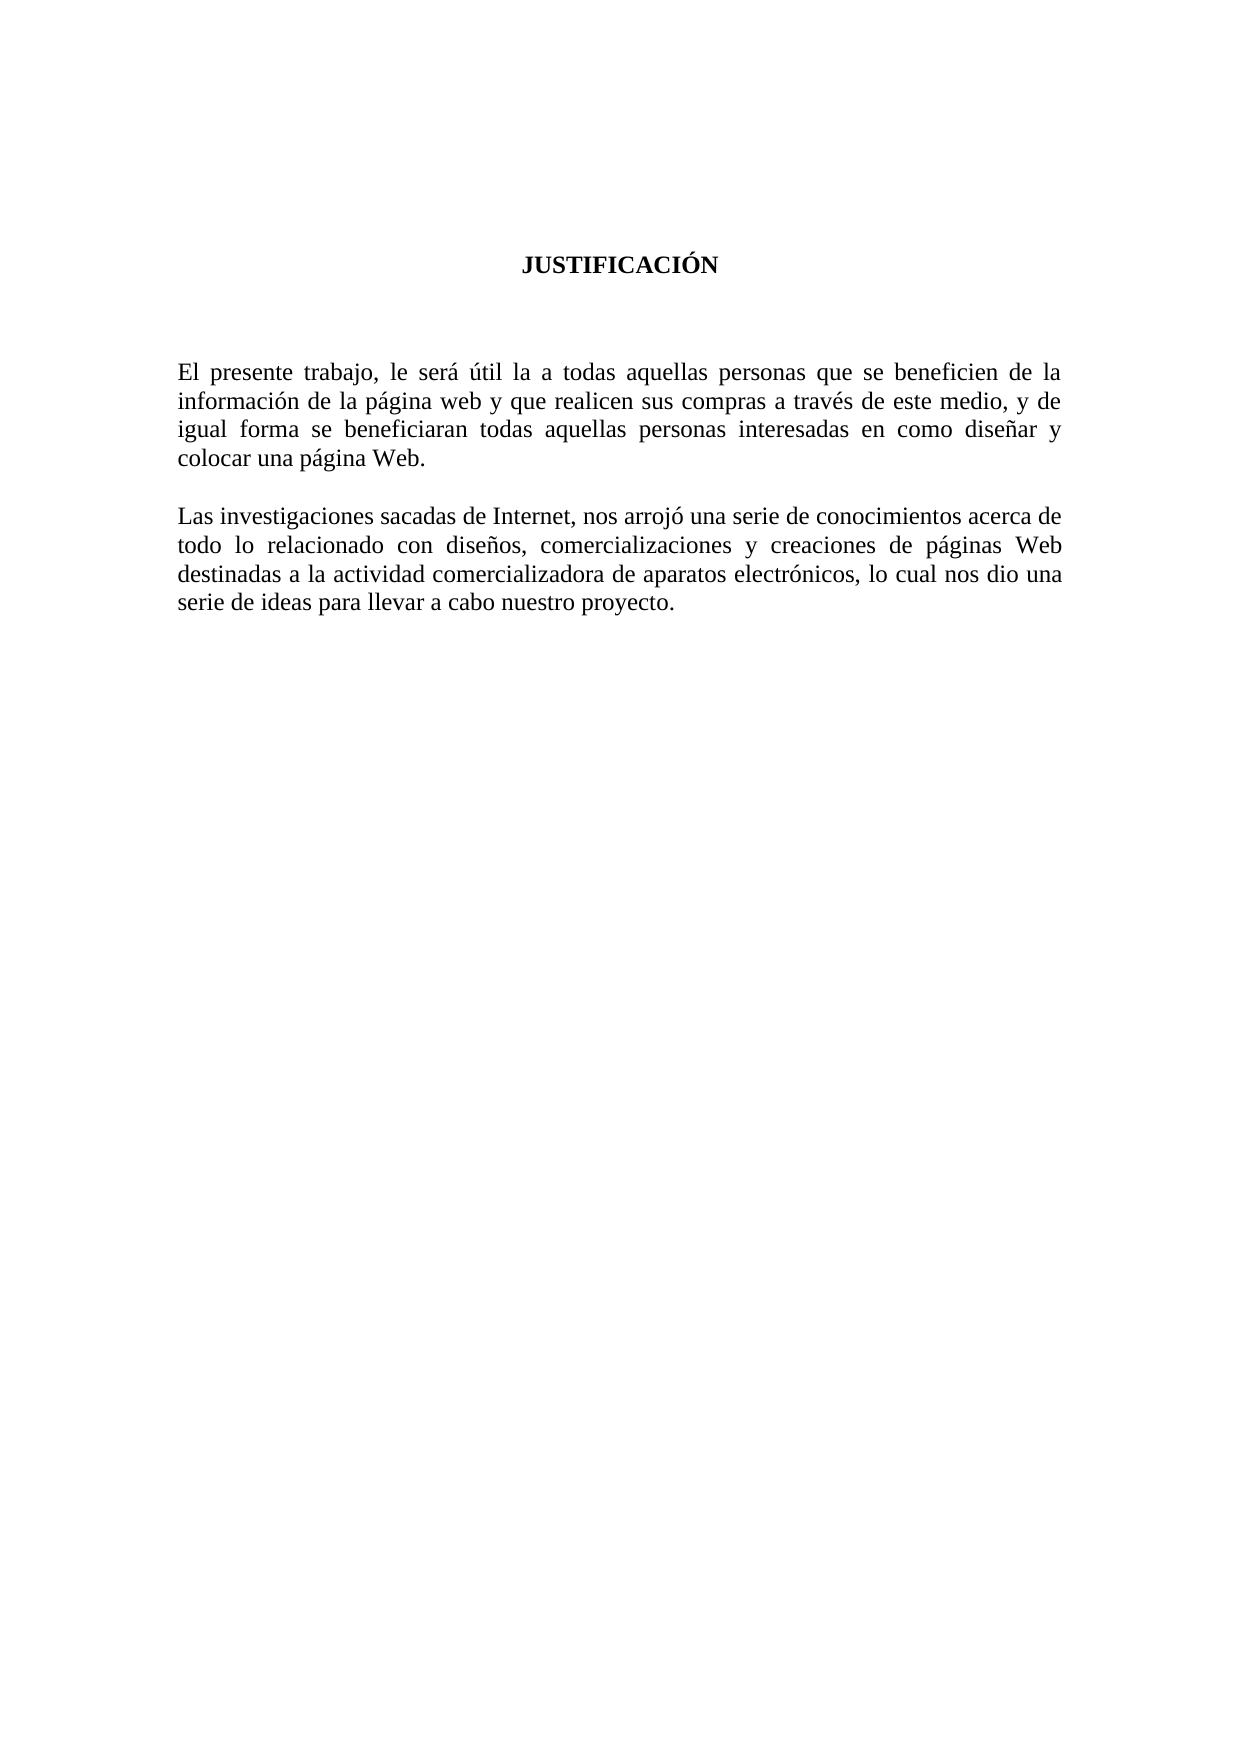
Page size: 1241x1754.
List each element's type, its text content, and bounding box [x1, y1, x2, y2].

text Las investigaciones sacadas de Internet, nos arrojó una serie de conocimientos acerca de todo lo relacionado con diseños, comercializaciones y creaciones de páginas Web destinadas a la actividad comercializadora de aparatos electrónicos, lo cual nos dio una serie de ideas para llevar a cabo nuestro proyecto. [177, 501, 1063, 616]
text El presente trabajo, le será útil la a todas aquellas personas que se beneficien de la información de la página web y que realicen sus compras a través de este medio, y de igual forma se beneficiaran todas aquellas personas interesadas en como diseñar y colocar una página Web. [177, 357, 1063, 472]
text JUSTIFICACIÓN [177, 250, 1063, 279]
